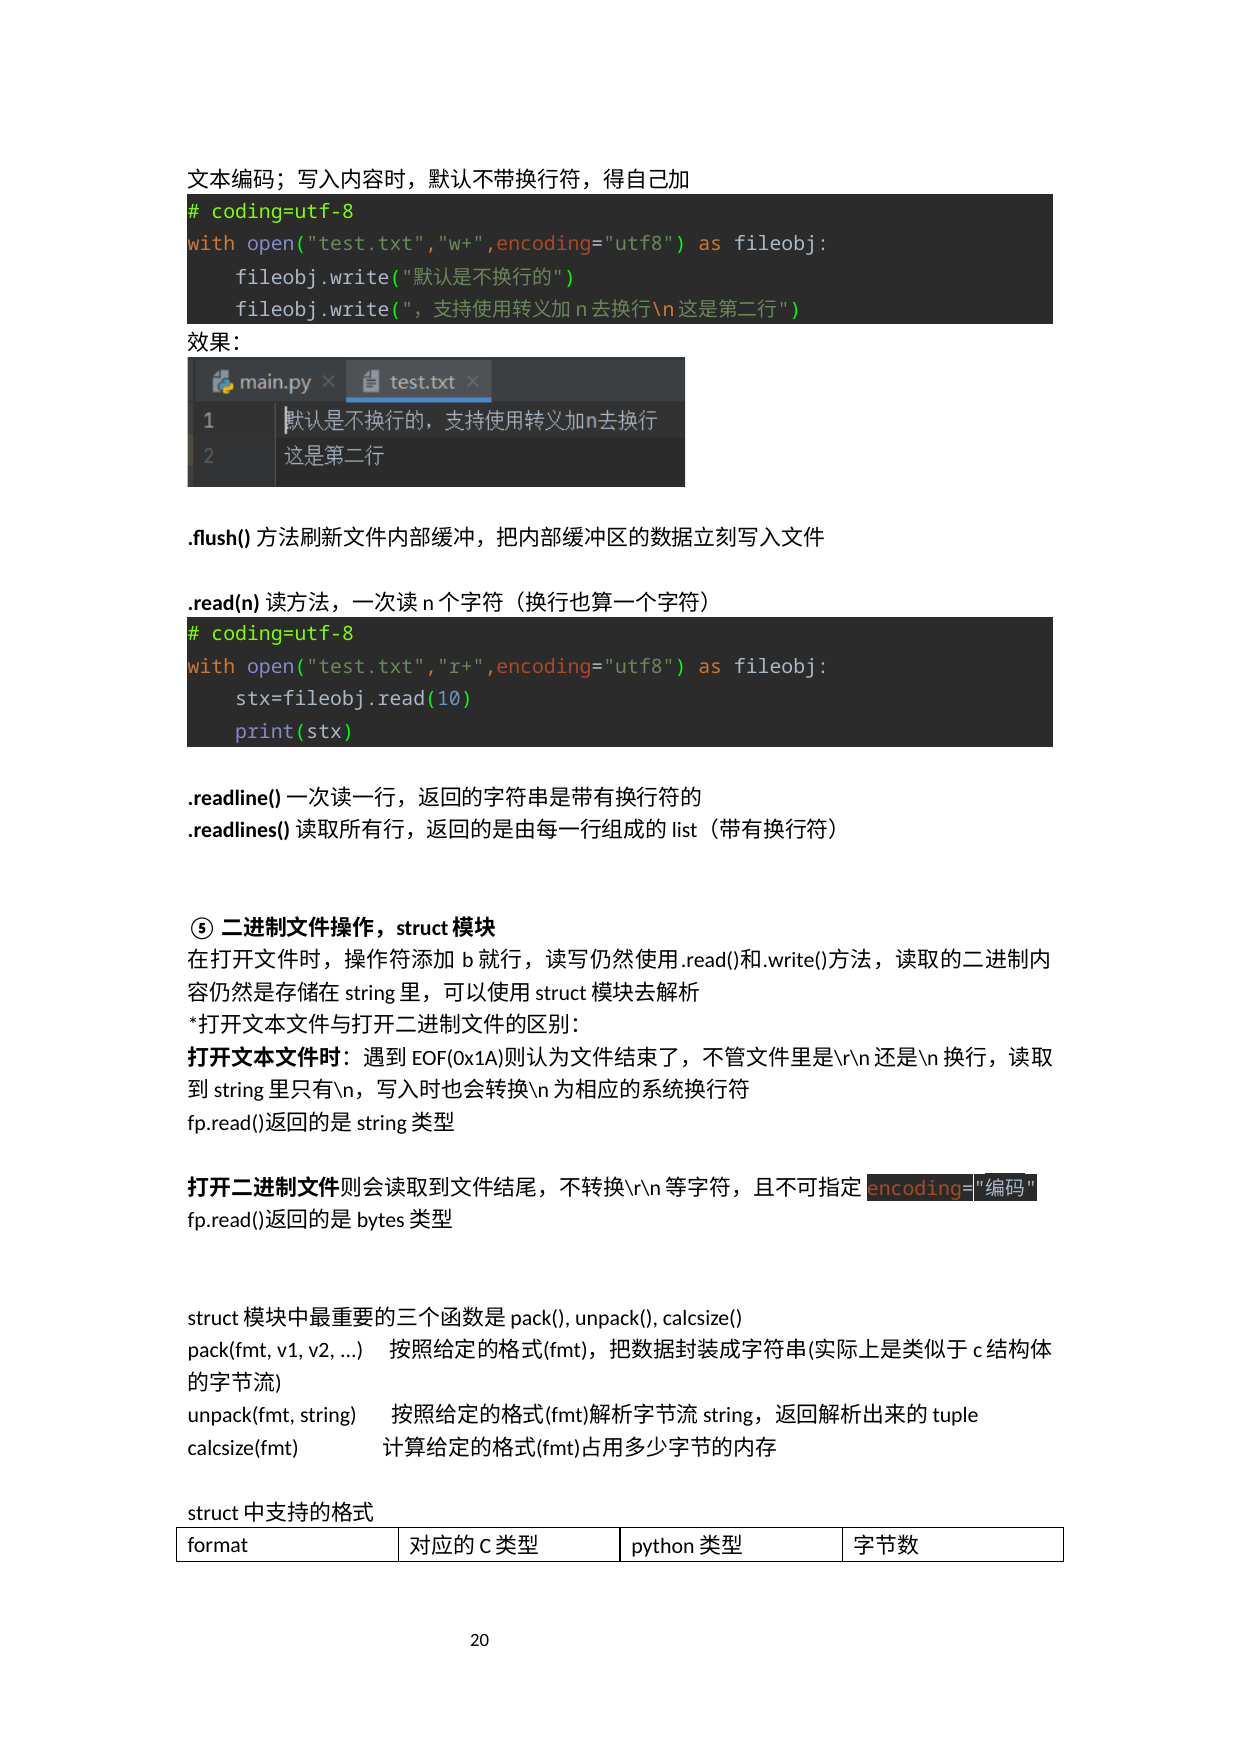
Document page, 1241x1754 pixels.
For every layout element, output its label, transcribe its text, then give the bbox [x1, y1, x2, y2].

text 打开二进制文件则会读取到文件结尾，不转换\r\n等字符，且不可指定encoding="编码" [187, 1169, 1053, 1202]
text fp.read()返回的是bytes类型 [187, 1202, 1053, 1234]
table_header 字节数 [843, 1528, 1063, 1561]
text ⑤二进制文件操作，struct模块 [187, 909, 1053, 942]
table_header python类型 [621, 1528, 842, 1561]
text .read(n) 读方法，一次读n个字符（换行也算一个字符） [187, 584, 1053, 617]
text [187, 162, 1053, 194]
picture [187, 357, 686, 487]
text fp.read()返回的是string类型 [187, 1104, 1053, 1137]
text .flush() 方法刷新文件内部缓冲，把内部缓冲区的数据立刻写入文件 [187, 519, 1053, 552]
text struct模块中最重要的三个函数是pack(), unpack(), calcsize() [187, 1299, 1053, 1332]
text 打开文本文件时：遇到EOF(0x1A)则认为文件结束了，不管文件里是\r\n还是\n换行，读取到string里只有\n，写入时也会转换\n为相应的系统换行符 [187, 1039, 1053, 1104]
text unpack(fmt, string) 按照给定的格式(fmt)解析字节流string，返回解析出来的tuple [187, 1397, 1053, 1429]
text 效果： [187, 324, 1053, 357]
text *打开文本文件与打开二进制文件的区别： [187, 1007, 1053, 1039]
text # coding=utf-8 with open("test.txt","r+",encoding="utf8") as fileobj: stx=fileobj.read(10) print(stx) [187, 617, 1053, 747]
text calcsize(fmt) 计算给定的格式(fmt)占用多少字节的内存 [187, 1429, 1053, 1462]
text # coding=utf-8 with open("test.txt","w+",encoding="utf8") as fileobj: fileobj.write("默认是不换行的") fileobj.write("，支持使用转义加n去换行\n这是第二行") [187, 194, 1053, 324]
table_header 对应的C类型 [399, 1528, 619, 1561]
table_header format [177, 1528, 398, 1561]
text .readlines() 读取所有行，返回的是由每一行组成的list（带有换行符） [187, 812, 1053, 844]
text .readline() 一次读一行，返回的字符串是带有换行符的 [187, 779, 1053, 812]
text 在打开文件时，操作符添加b就行，读写仍然使用.read()和.write()方法，读取的二进制内容仍然是存储在string里，可以使用struct模块去解析 [187, 942, 1053, 1007]
text pack(fmt, v1, v2, ...) 按照给定的格式(fmt)，把数据封装成字符串(实际上是类似于c结构体的字节流) [187, 1332, 1053, 1397]
text struct中支持的格式 [187, 1494, 1053, 1527]
